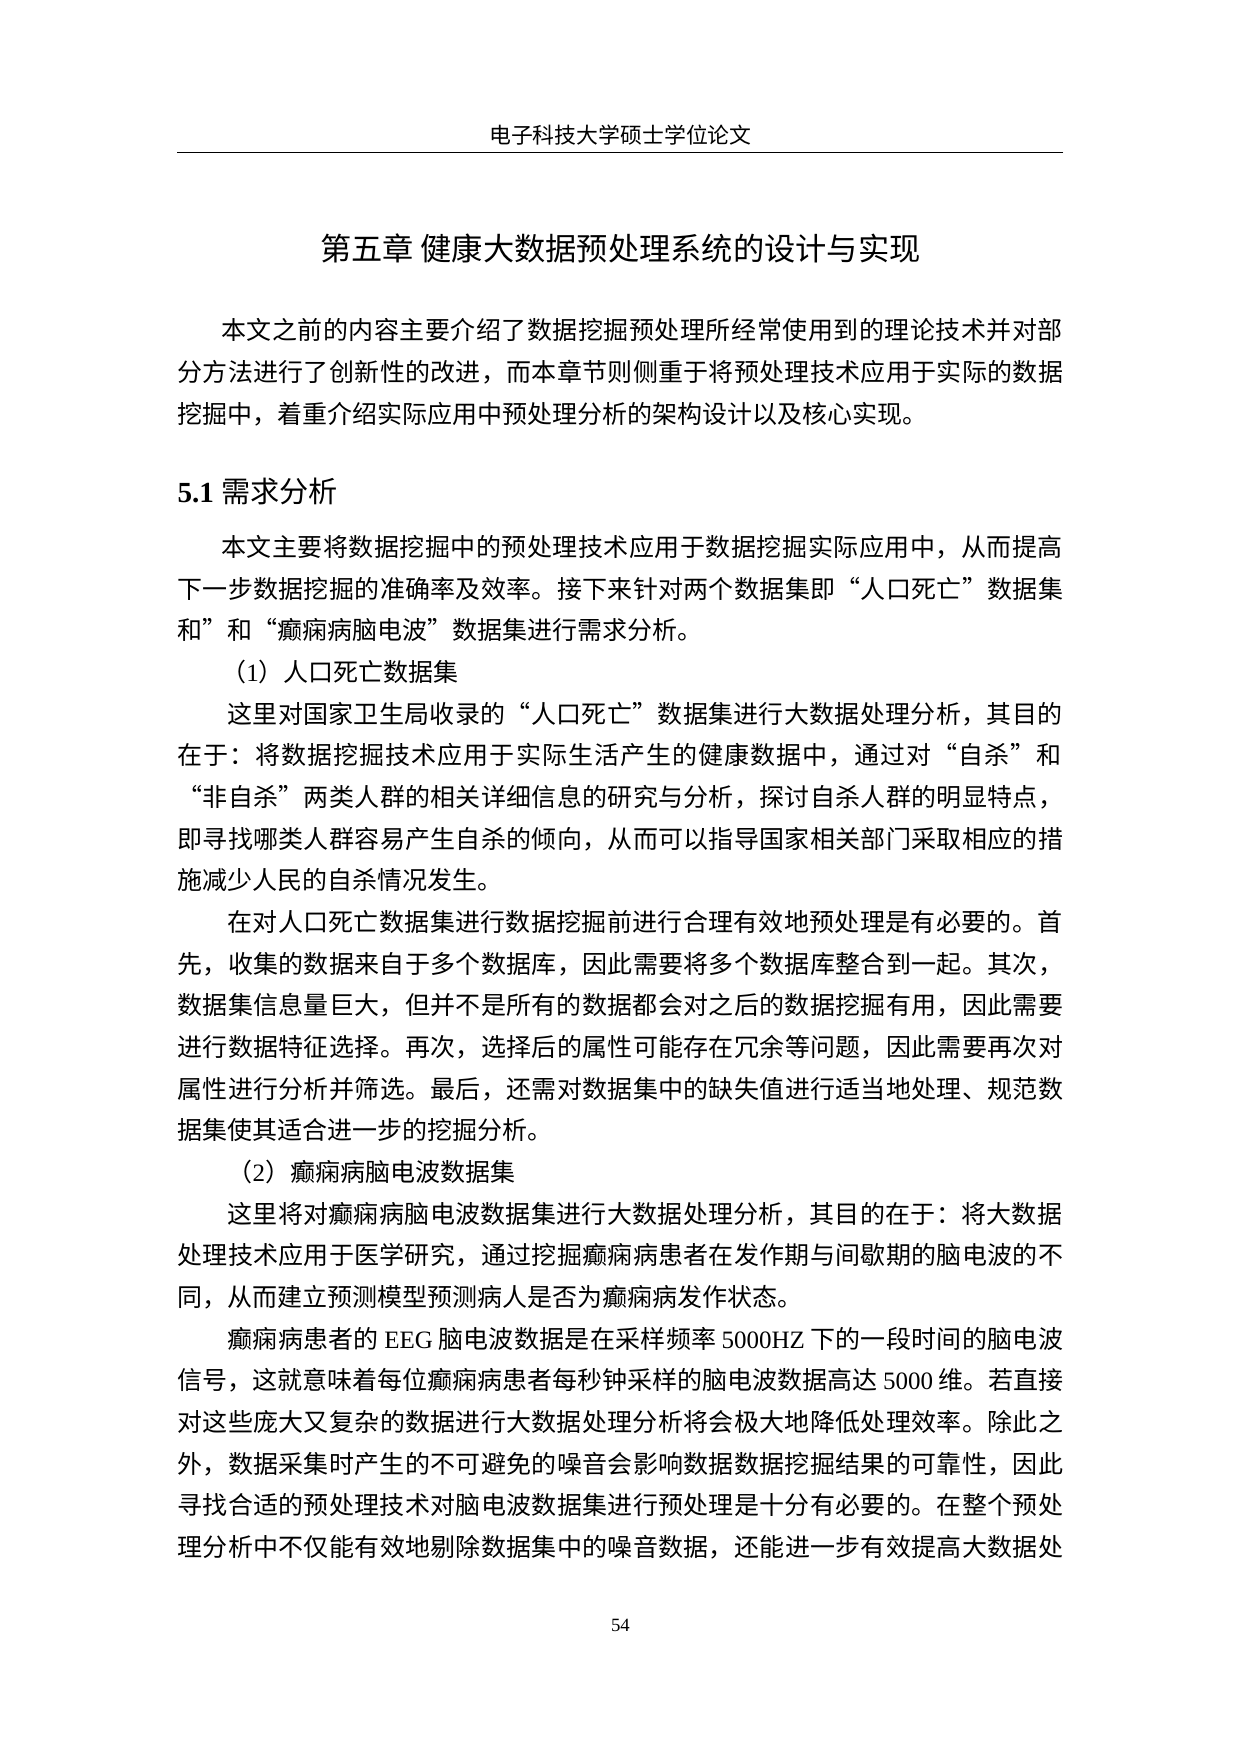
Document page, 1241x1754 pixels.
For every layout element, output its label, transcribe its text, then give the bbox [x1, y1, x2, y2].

text 这里对国家卫生局收录的“人口死亡”数据集进行大数据处理分析，其目的在于：将数据挖掘技术应用于实际生活产生的健康数据中，通过对“自杀”和“非自杀”两类人群的相关详细信息的研究与分析，探讨自杀人群的明显特点，即寻找哪类人群容易产生自杀的倾向，从而可以指导国家相关部门采取相应的措施减少人民的自杀情况发生。 [177, 690, 1063, 898]
text （1）人口死亡数据集 [177, 648, 1063, 690]
text 5.1 需求分析 [177, 469, 1063, 511]
text 在对人口死亡数据集进行数据挖掘前进行合理有效地预处理是有必要的。首先，收集的数据来自于多个数据库，因此需要将多个数据库整合到一起。其次，数据集信息量巨大，但并不是所有的数据都会对之后的数据挖掘有用，因此需要进行数据特征选择。再次，选择后的属性可能存在冗余等问题，因此需要再次对属性进行分析并筛选。最后，还需对数据集中的缺失值进行适当地处理、规范数据集使其适合进一步的挖掘分析。 [177, 898, 1063, 1148]
text 本文之前的内容主要介绍了数据挖掘预处理所经常使用到的理论技术并对部分方法进行了创新性的改进，而本章节则侧重于将预处理技术应用于实际的数据挖掘中，着重介绍实际应用中预处理分析的架构设计以及核心实现。 [177, 306, 1063, 431]
list 癫痫病脑电波数据集 [177, 1148, 1063, 1190]
text 第五章 健康大数据预处理系统的设计与实现 [177, 227, 1063, 269]
text 这里将对癫痫病脑电波数据集进行大数据处理分析，其目的在于：将大数据处理技术应用于医学研究，通过挖掘癫痫病患者在发作期与间歇期的脑电波的不同，从而建立预测模型预测病人是否为癫痫病发作状态。 [177, 1190, 1063, 1315]
text 本文主要将数据挖掘中的预处理技术应用于数据挖掘实际应用中，从而提高下一步数据挖掘的准确率及效率。接下来针对两个数据集即“人口死亡”数据集和”和“癫痫病脑电波”数据集进行需求分析。 [177, 523, 1063, 648]
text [177, 1315, 1063, 1565]
